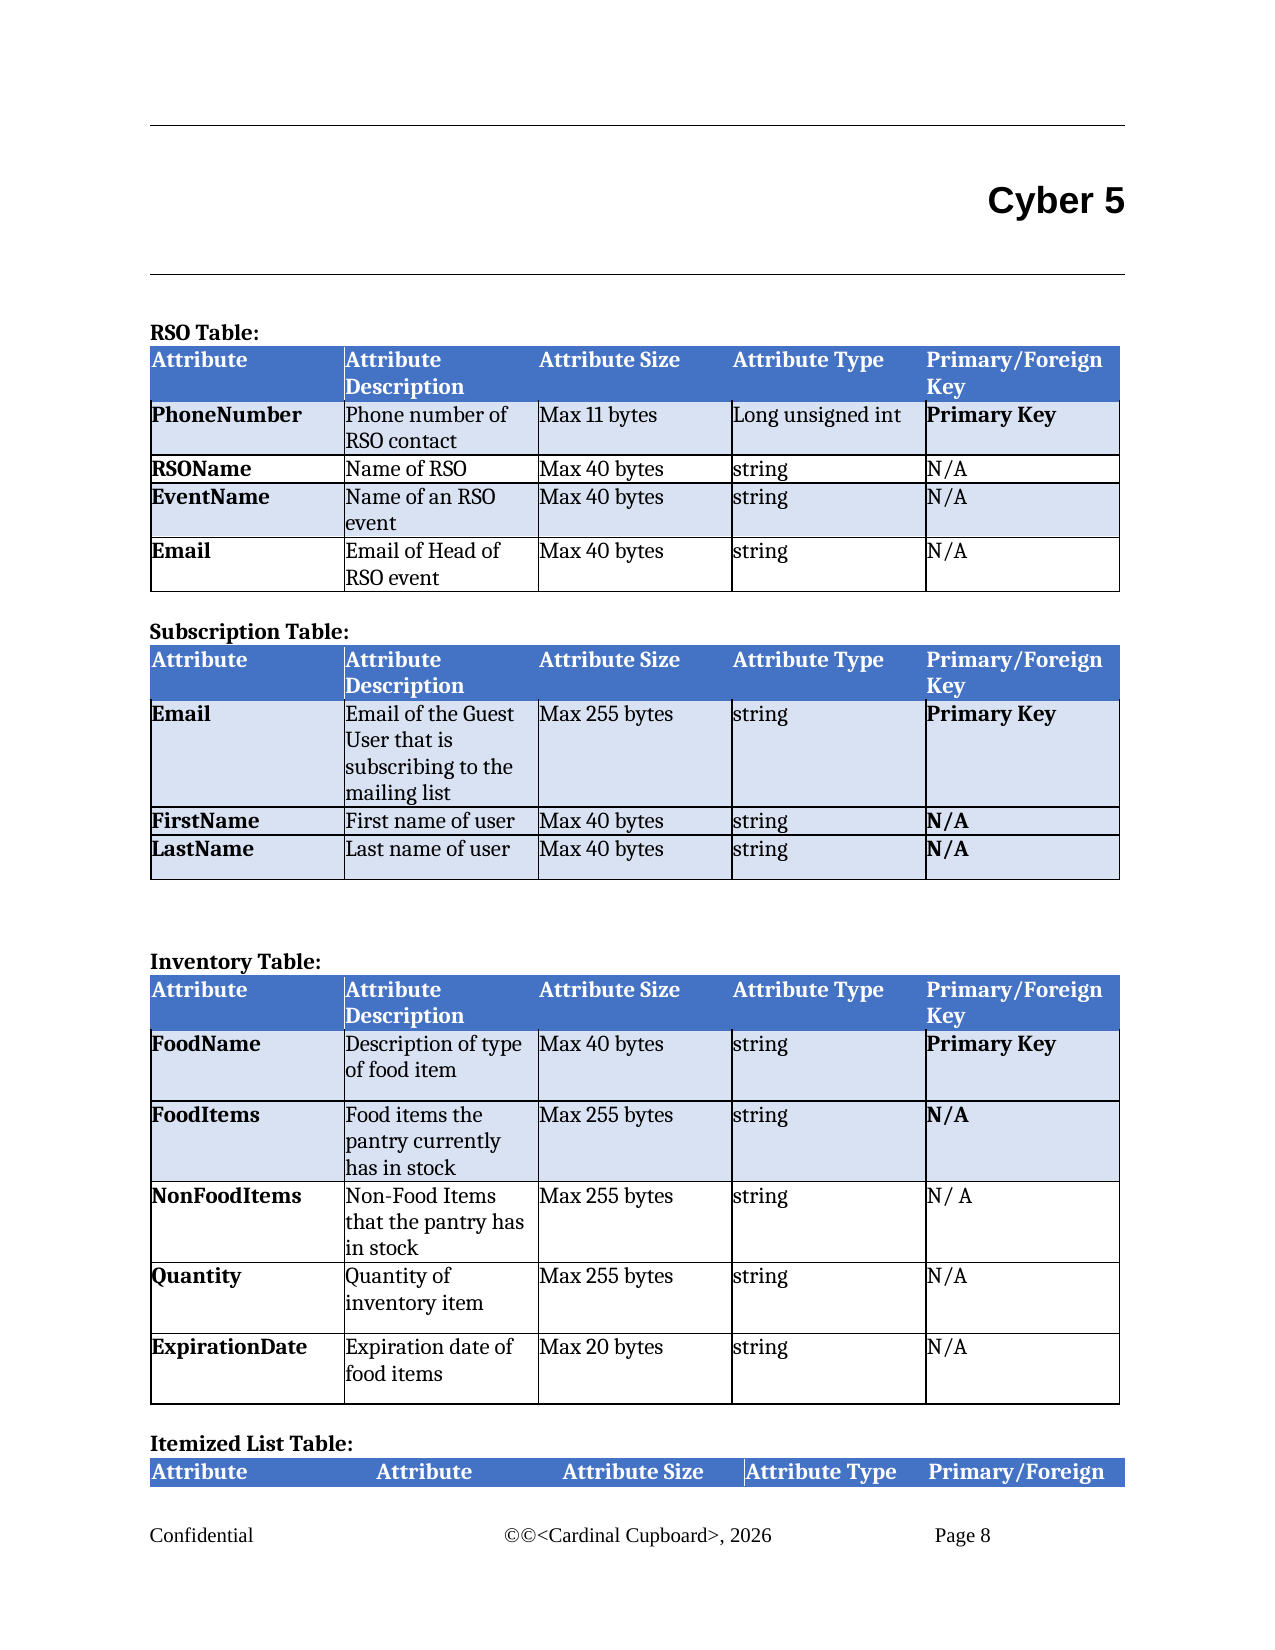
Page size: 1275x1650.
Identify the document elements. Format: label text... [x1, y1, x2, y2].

text Subscription Table: [150, 618, 1125, 645]
text Itemized List Table: [150, 1431, 1125, 1458]
table_cell Email of Head of RSO event [345, 538, 538, 591]
table_header Attribute Size [538, 647, 732, 699]
table_cell PhoneNumber [152, 402, 344, 454]
table_cell RSOName [152, 456, 344, 482]
table_header Primary/Foreign Key [926, 647, 1119, 699]
table_header Attribute Type [745, 1459, 928, 1486]
table_header Attribute [152, 977, 344, 1029]
table_cell Max 255 bytes [539, 701, 731, 806]
text Inventory Table: [150, 949, 1125, 975]
table_header Attribute [152, 1459, 376, 1486]
table_cell Expiration date of food items [345, 1334, 538, 1403]
table_header Attribute Description [345, 977, 538, 1029]
table_header Primary/Foreign Key [926, 347, 1119, 400]
table_cell Max 11 bytes [539, 402, 731, 454]
table_cell Quantity of inventory item [345, 1263, 538, 1332]
table_cell Max 255 bytes [539, 1263, 731, 1332]
table_cell Primary Key [927, 701, 1119, 806]
table_cell Max 40 bytes [539, 836, 731, 879]
table_cell Max 255 bytes [539, 1182, 731, 1261]
table_cell N/A [927, 484, 1119, 536]
table_cell Primary Key [927, 1031, 1119, 1100]
table_cell Description of type of food item [345, 1031, 538, 1100]
table_cell string [733, 1031, 925, 1100]
table_cell N/A [927, 1334, 1119, 1403]
table_cell Email of the Guest User that is subscribing to the mailing list [345, 701, 538, 806]
table_cell LastName [152, 836, 344, 879]
table_cell N/A [927, 1263, 1119, 1332]
table_cell Non-Food Items that the pantry has in stock [345, 1182, 538, 1261]
table_cell First name of user [345, 808, 538, 834]
table_cell Name of an RSO event [345, 484, 538, 536]
table_header Attribute Type [732, 977, 926, 1029]
table_cell Quantity [152, 1263, 344, 1332]
table_cell N/A [927, 808, 1119, 834]
table_cell string [733, 1334, 925, 1403]
table_cell string [733, 836, 925, 879]
table_cell Phone number of RSO contact [345, 402, 538, 454]
table_cell Max 40 bytes [539, 808, 731, 834]
table_cell string [733, 1263, 925, 1332]
table_header Attribute Description [345, 347, 538, 400]
table_cell string [733, 456, 925, 482]
table_cell FirstName [152, 808, 344, 834]
table_cell string [733, 808, 925, 834]
table_cell string [733, 1102, 925, 1181]
table_cell Max 20 bytes [539, 1334, 731, 1403]
table_cell FoodName [152, 1031, 344, 1100]
text RSO Table: [150, 319, 1125, 346]
table_header Attribute [152, 347, 344, 400]
table_header Primary/Foreign Key [926, 977, 1119, 1029]
table_header Primary/Foreign Key [928, 1459, 1123, 1486]
table_cell N/ A [927, 1182, 1119, 1261]
table_cell Email [152, 538, 344, 591]
table_cell string [733, 1182, 925, 1261]
table_cell N/A [927, 456, 1119, 482]
table_cell string [733, 538, 925, 591]
table_cell Max 255 bytes [539, 1102, 731, 1181]
table_header Attribute Size [562, 1459, 744, 1486]
table_header Attribute Type [732, 347, 926, 400]
table_cell N/A [927, 836, 1119, 879]
table_cell Long unsigned int [733, 402, 925, 454]
table_cell Food items the pantry currently has in stock [345, 1102, 538, 1181]
table_cell N/A [927, 1102, 1119, 1181]
table_header Attribute Description [376, 1459, 562, 1486]
table_cell N/A [927, 538, 1119, 591]
table_cell FoodItems [152, 1102, 344, 1181]
table_header Attribute [152, 647, 344, 699]
table_cell string [733, 701, 925, 806]
table_header Attribute Type [732, 647, 926, 699]
table_cell Max 40 bytes [539, 538, 731, 591]
table_cell Name of RSO [345, 456, 538, 482]
table_cell Max 40 bytes [539, 456, 731, 482]
table_header Attribute Size [538, 347, 732, 400]
table_header Attribute Description [345, 647, 538, 699]
table_cell string [733, 484, 925, 536]
table_cell Email [152, 701, 344, 806]
table_cell Last name of user [345, 836, 538, 879]
table_cell NonFoodItems [152, 1182, 344, 1261]
table_cell ExpirationDate [152, 1334, 344, 1403]
table_cell Max 40 bytes [539, 484, 731, 536]
table_cell EventName [152, 484, 344, 536]
table_header Attribute Size [538, 977, 732, 1029]
table_cell Max 40 bytes [539, 1031, 731, 1100]
table_cell Primary Key [927, 402, 1119, 454]
